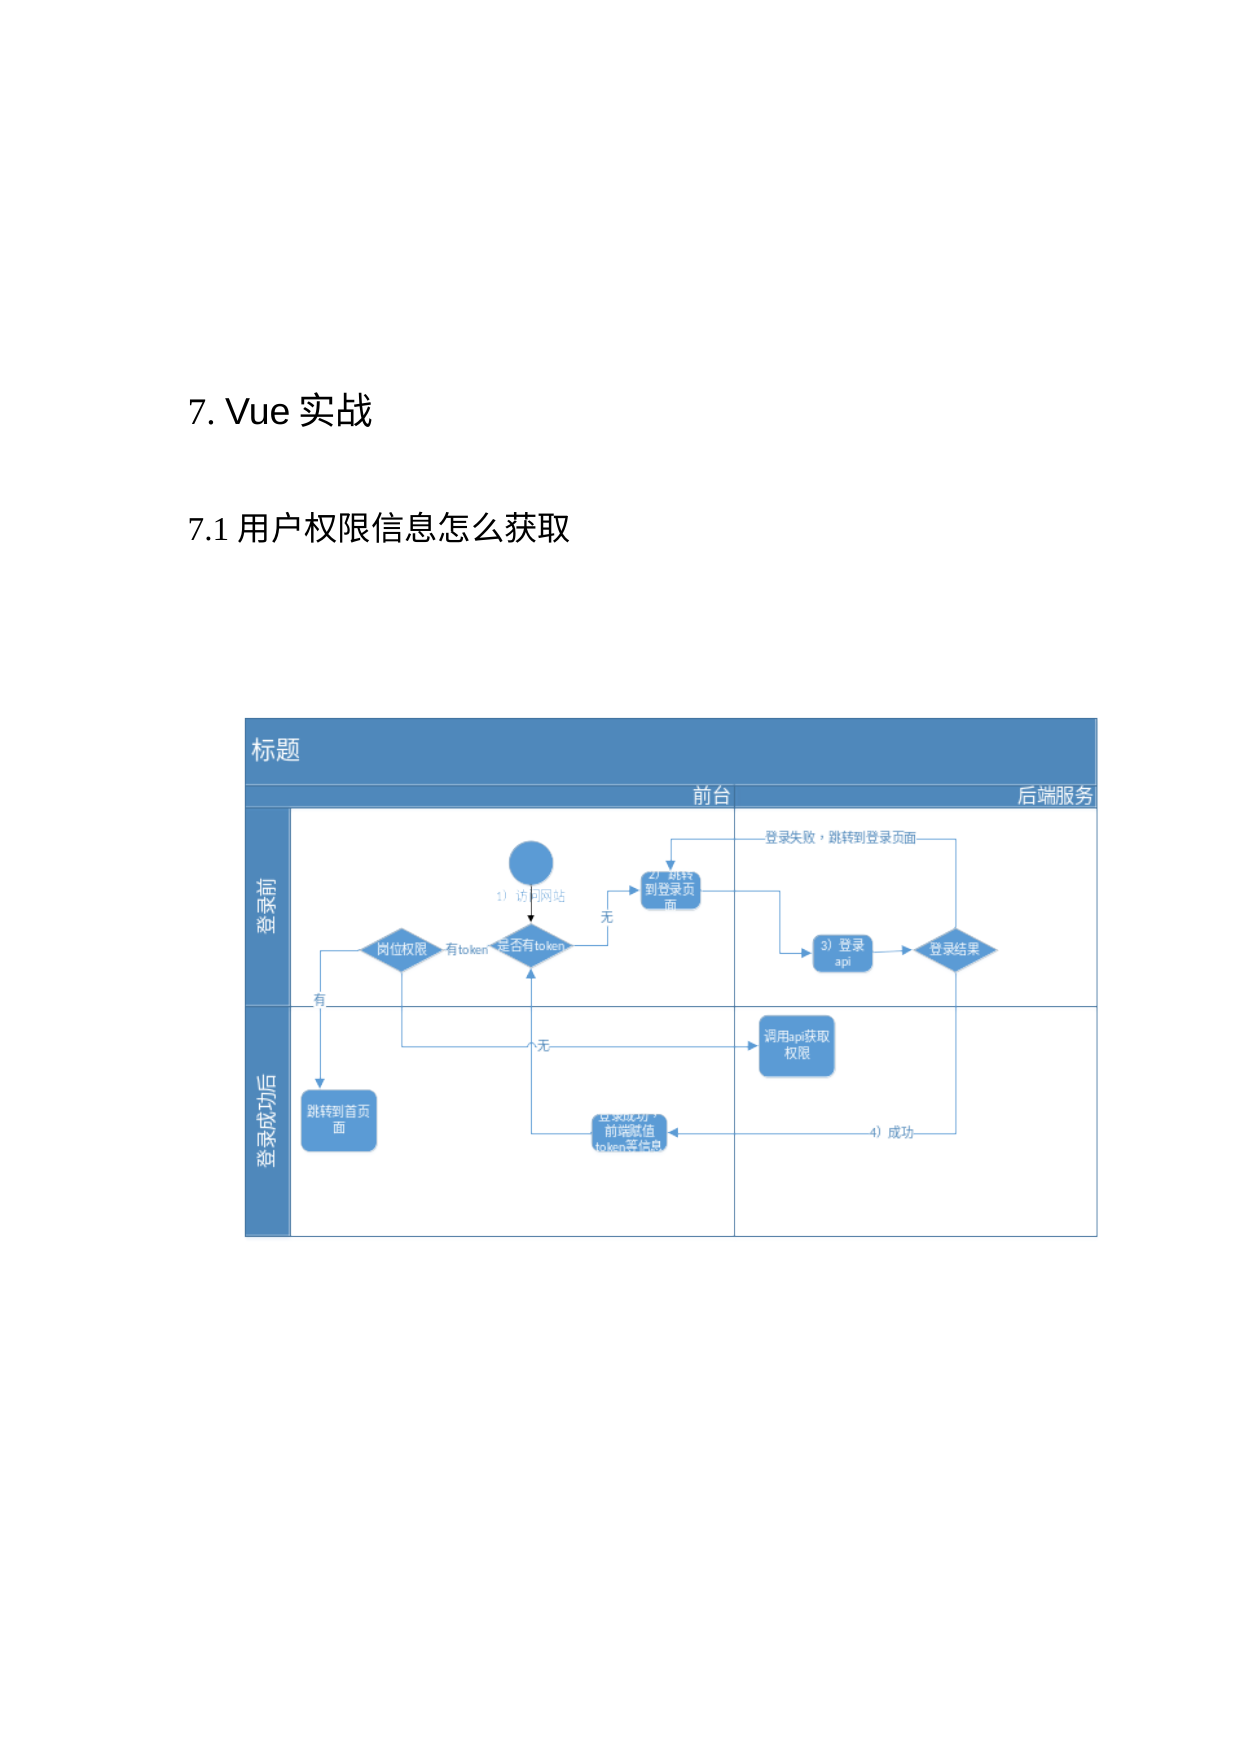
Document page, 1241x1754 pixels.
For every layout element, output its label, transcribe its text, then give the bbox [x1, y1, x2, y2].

subtitle Vue实战 [187, 376, 1053, 441]
subtitle 用户权限信息怎么获取 [187, 493, 1053, 558]
